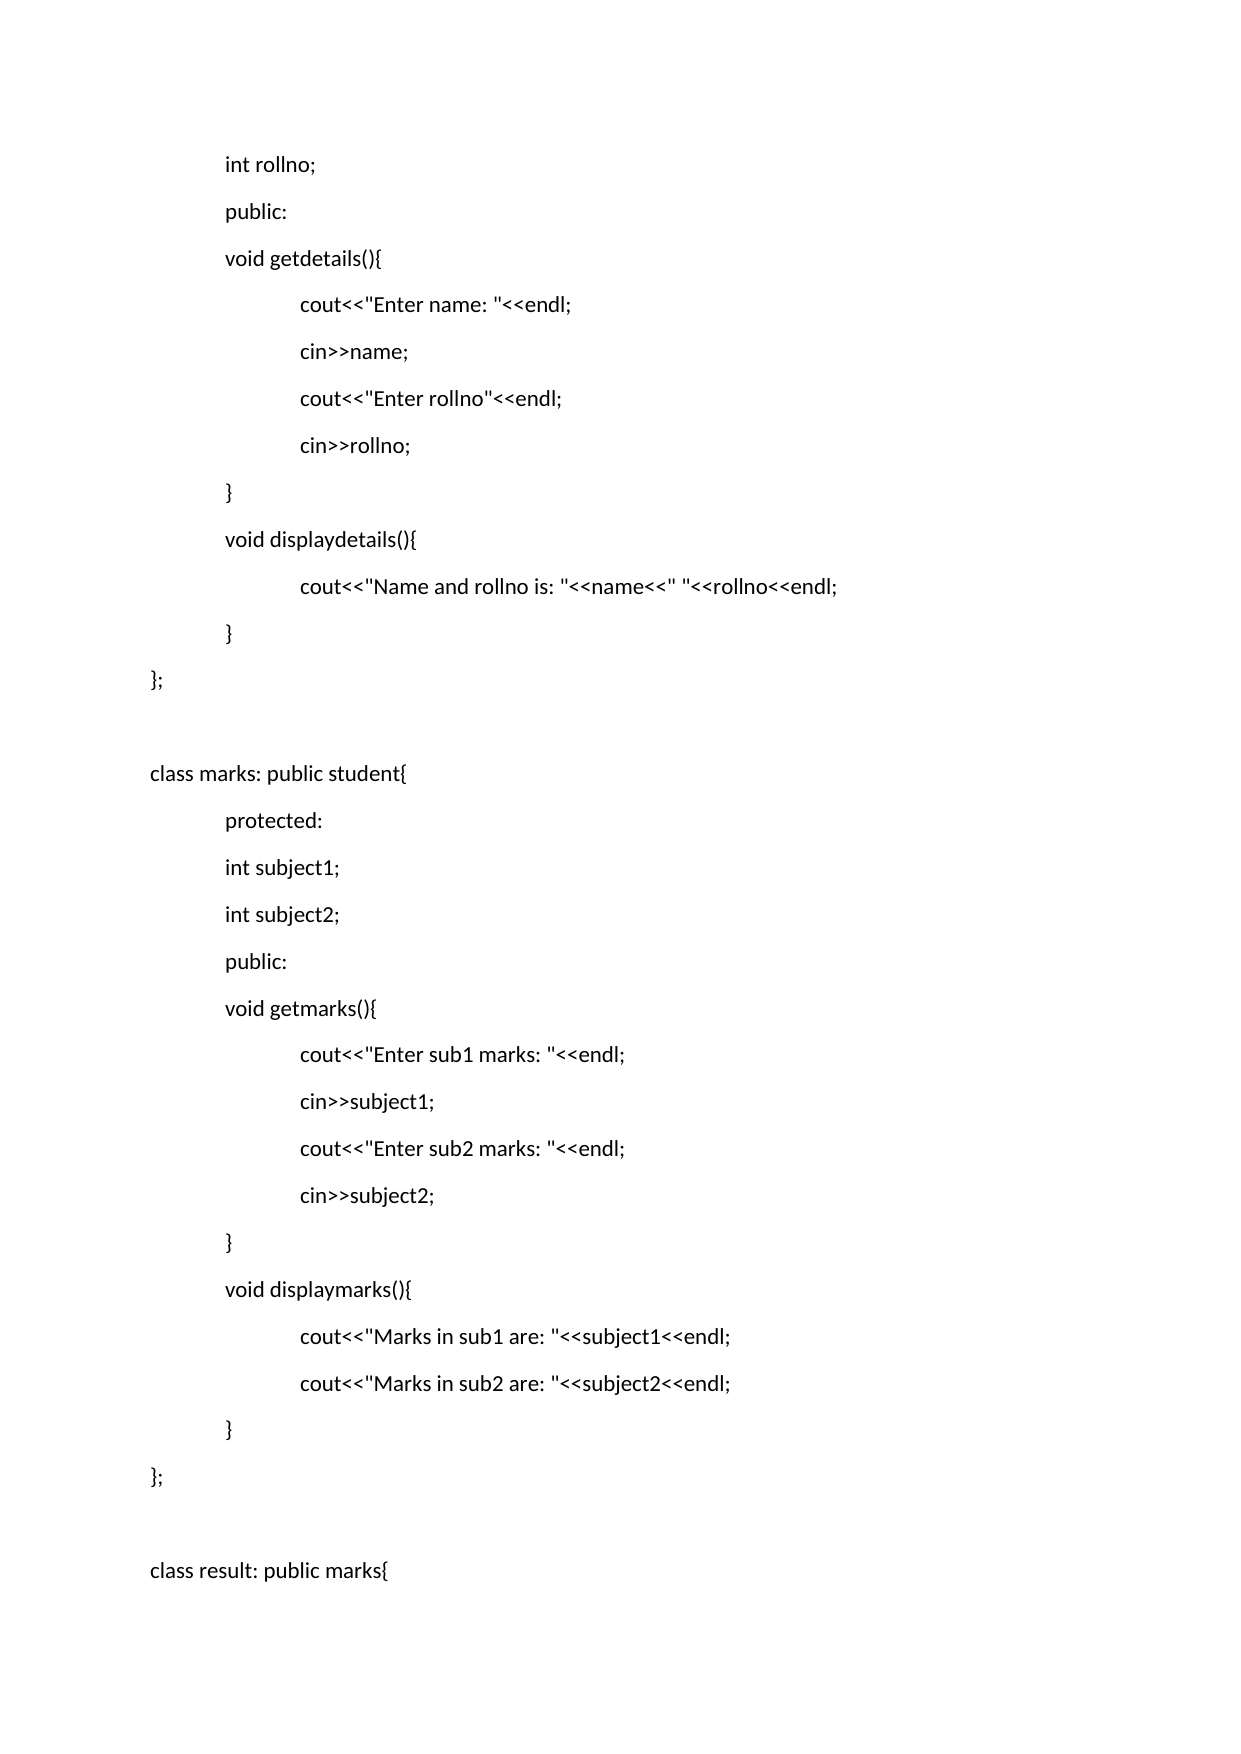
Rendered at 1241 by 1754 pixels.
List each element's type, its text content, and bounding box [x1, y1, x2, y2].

text class result: public marks{ [150, 1556, 1090, 1584]
text int rollno; [150, 150, 1090, 178]
text class marks: public student{ [150, 759, 1090, 787]
text void displaymarks(){ [150, 1275, 1090, 1303]
text }; [150, 666, 1090, 694]
text } [150, 478, 1090, 506]
text cout<<"Name and rollno is: "<<name<<" "<<rollno<<endl; [150, 572, 1090, 600]
text cin>>name; [150, 337, 1090, 366]
text cin>>rollno; [150, 431, 1090, 459]
text cout<<"Enter rollno"<<endl; [150, 384, 1090, 412]
text cout<<"Marks in sub1 are: "<<subject1<<endl; [150, 1322, 1090, 1350]
text cout<<"Marks in sub2 are: "<<subject2<<endl; [150, 1369, 1090, 1397]
text public: [150, 947, 1090, 975]
text }; [150, 1462, 1090, 1491]
text int subject1; [150, 853, 1090, 881]
text cout<<"Enter sub2 marks: "<<endl; [150, 1134, 1090, 1162]
text void displaydetails(){ [150, 525, 1090, 553]
text } [150, 1228, 1090, 1256]
text protected: [150, 806, 1090, 834]
text cout<<"Enter sub1 marks: "<<endl; [150, 1041, 1090, 1069]
text int subject2; [150, 900, 1090, 928]
text cin>>subject1; [150, 1087, 1090, 1116]
text } [150, 1416, 1090, 1444]
text } [150, 619, 1090, 647]
text void getdetails(){ [150, 244, 1090, 272]
text cout<<"Enter name: "<<endl; [150, 291, 1090, 319]
text void getmarks(){ [150, 994, 1090, 1022]
text cin>>subject2; [150, 1181, 1090, 1209]
text public: [150, 197, 1090, 225]
